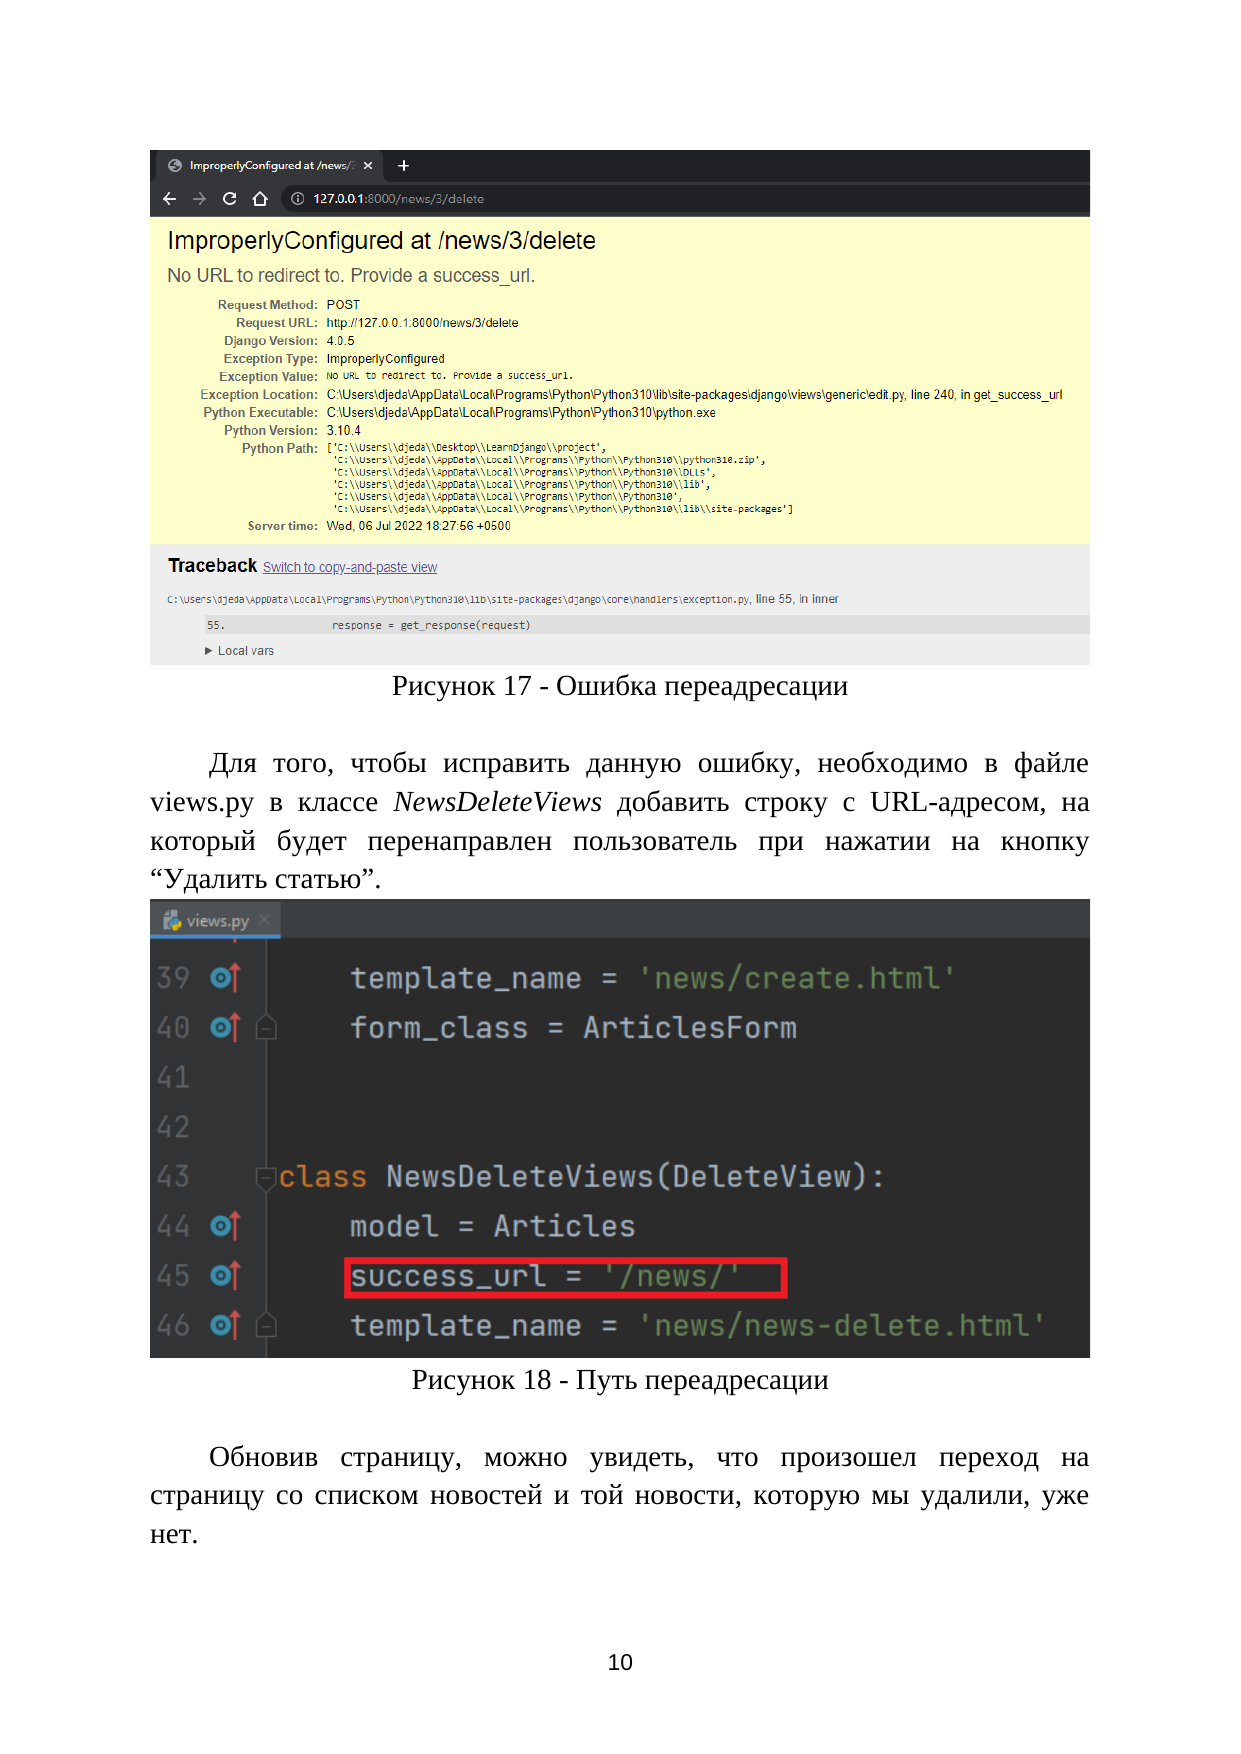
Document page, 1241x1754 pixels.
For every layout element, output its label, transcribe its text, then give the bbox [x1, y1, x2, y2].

text Рисунок 18 - Путь переадресации [150, 1362, 1090, 1395]
text Для того, чтобы исправить данную ошибку, необходимо в файле views.py в классе NewsDeleteViews добавить строку с URL-адресом, на который будет перенаправлен пользователь при нажатии на кнопку “Удалить статью”. [150, 746, 1090, 895]
picture [150, 150, 1091, 665]
text Рисунок 17 - Ошибка переадресации [150, 668, 1090, 702]
picture [150, 899, 1091, 1358]
text Обновив страницу, можно увидеть, что произошел переход на страницу со списком новостей и той новости, которую мы удалили, уже нет. [150, 1439, 1090, 1549]
